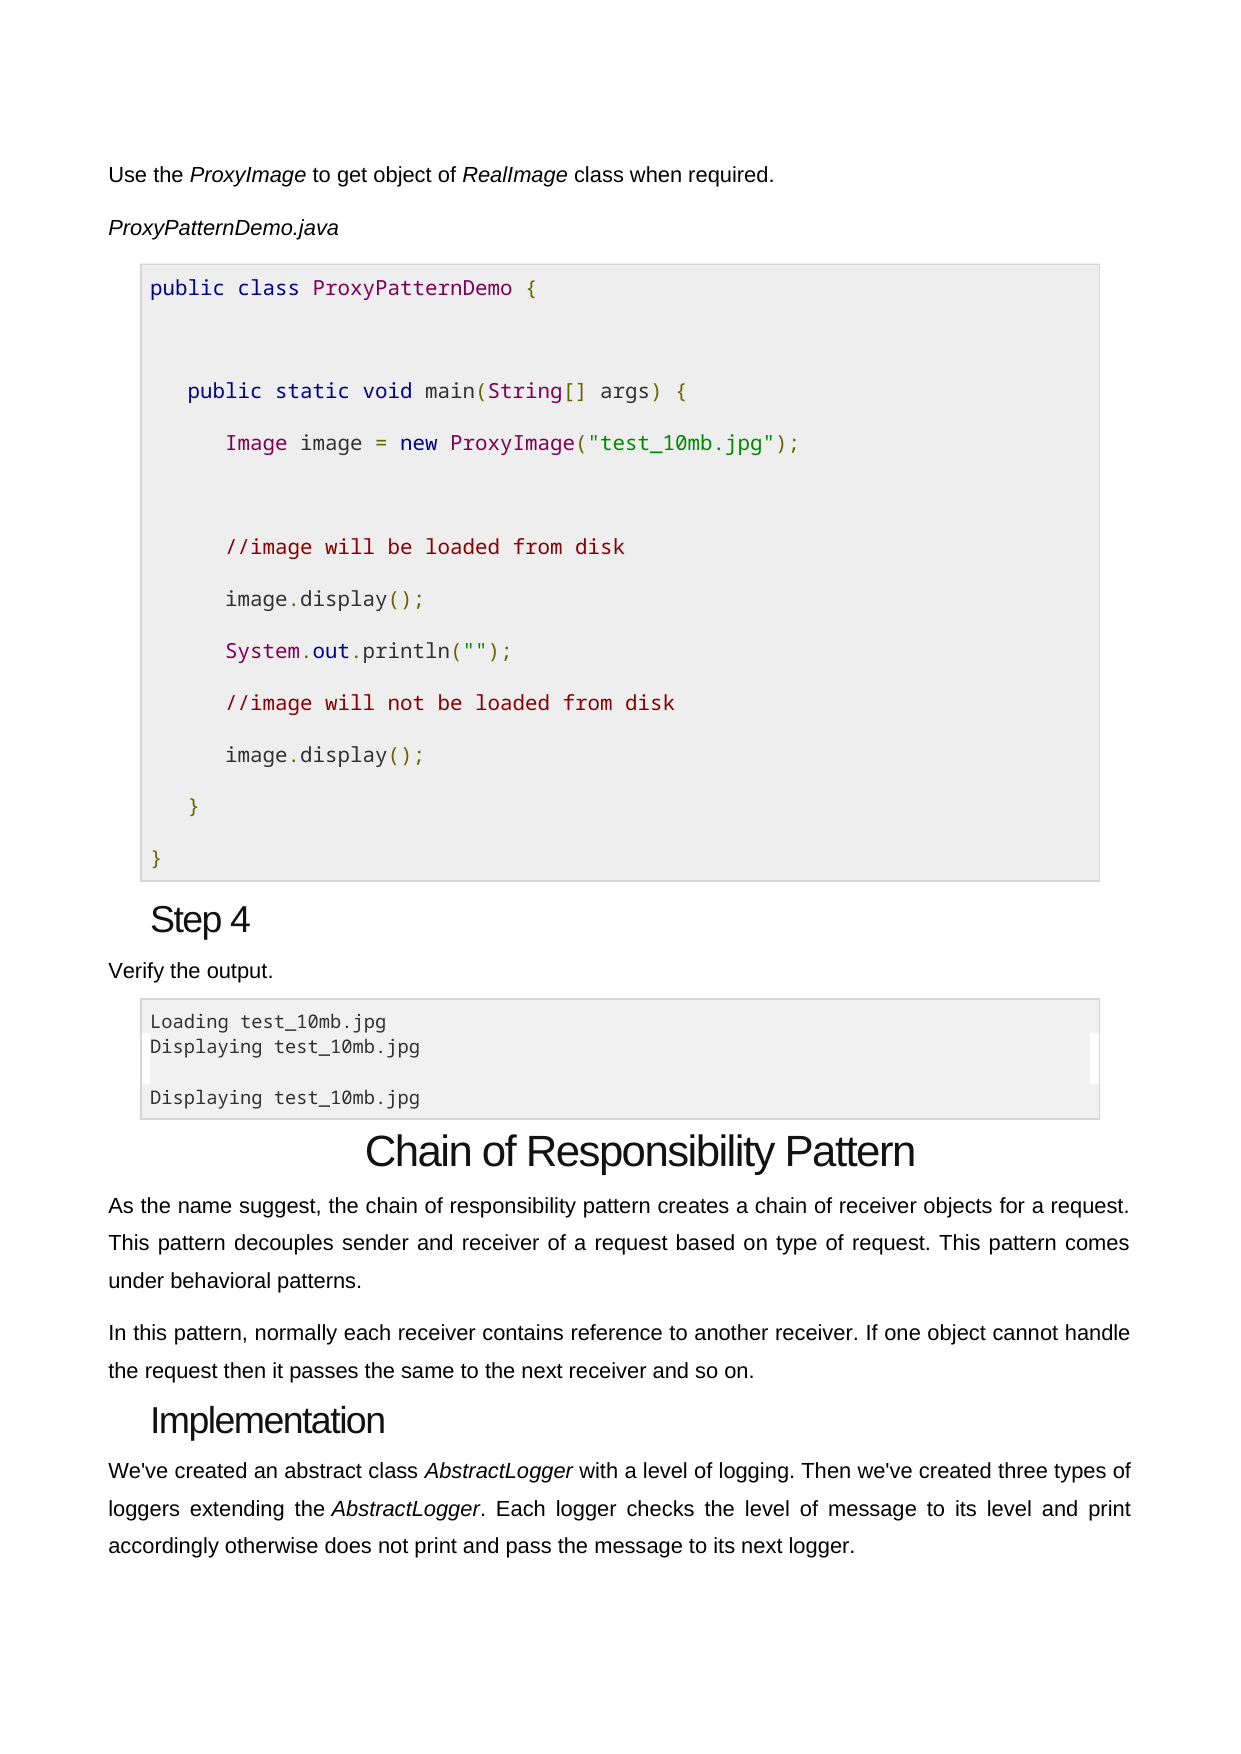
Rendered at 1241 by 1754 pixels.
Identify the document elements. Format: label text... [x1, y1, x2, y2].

text public class ProxyPatternDemo { [142, 265, 1099, 302]
text Displaying test_10mb.jpg [142, 1075, 1099, 1118]
text Use the ProxyImage to get object of RealImage class when required. [108, 150, 1132, 187]
text Verify the output. [108, 946, 1132, 983]
text In this pattern, normally each receiver contains reference to another receiver. If one object cannot handle the request then it passes the same to the next receiver and so on. [108, 1308, 1132, 1383]
text Step 4 [150, 897, 1132, 941]
text public static void main(String[] args) { [142, 367, 1099, 405]
text System.out.println(""); [142, 626, 1099, 664]
text We've created an abstract class AbstractLogger with a level of logging. Then we've created three types of loggers extending the AbstractLogger. Each logger checks the level of message to its level and print accordingly otherwise does not print and pass the message to its next logger. [108, 1446, 1132, 1558]
text } [142, 834, 1099, 880]
text Implementation [150, 1398, 1132, 1441]
text As the name suggest, the chain of responsibility pattern creates a chain of receiver objects for a request. This pattern decouples sender and receiver of a request based on type of request. This pattern comes under behavioral patterns. [108, 1180, 1132, 1293]
text ProxyPatternDemo.java [108, 202, 1132, 240]
text Image image = new ProxyImage("test_10mb.jpg"); [142, 419, 1099, 457]
text image.display(); [142, 574, 1099, 613]
text Chain of Responsibility Pattern [150, 1125, 1132, 1175]
text Displaying test_10mb.jpg [150, 1033, 1090, 1059]
text //image will be loaded from disk [142, 522, 1099, 561]
text image.display(); [142, 730, 1099, 768]
text } [142, 782, 1099, 820]
text Loading test_10mb.jpg [142, 1000, 1099, 1033]
text //image will not be loaded from disk [142, 678, 1099, 716]
